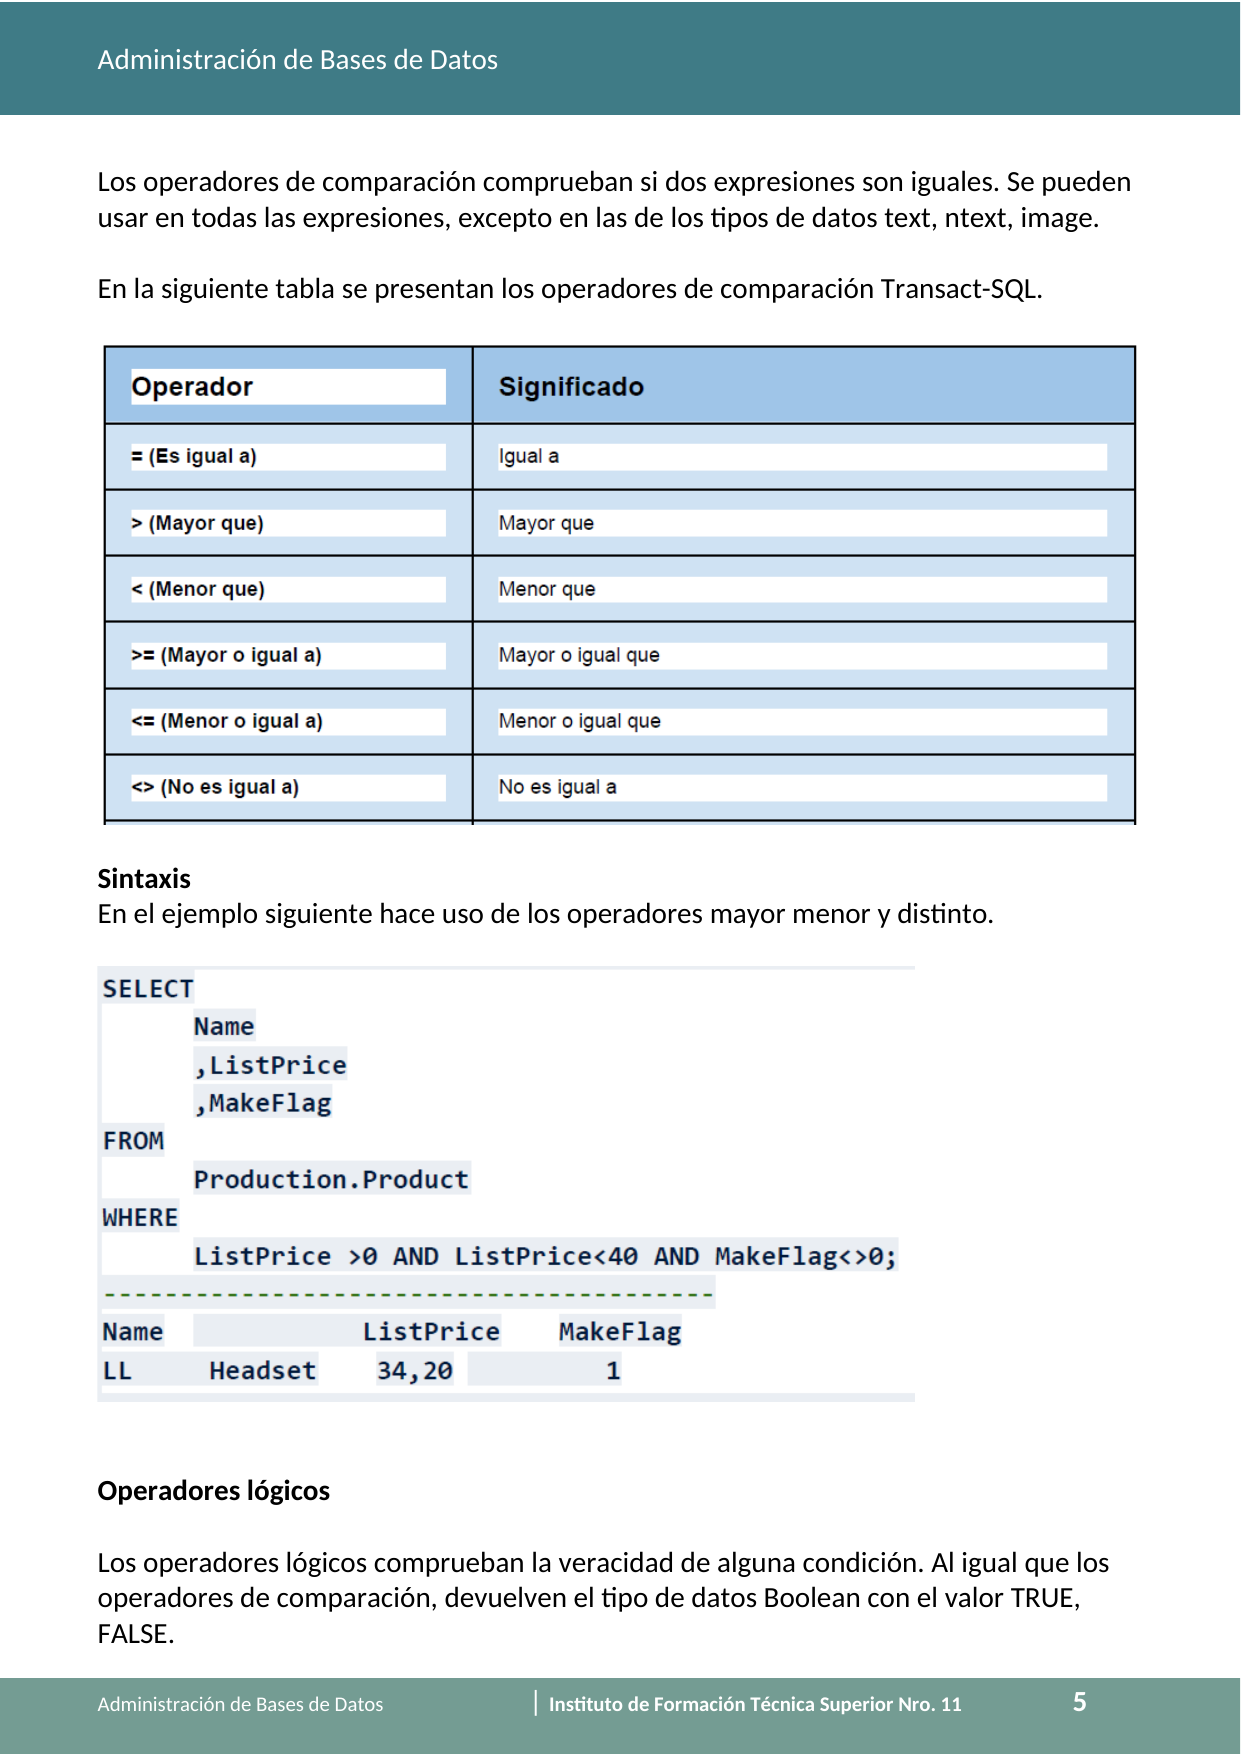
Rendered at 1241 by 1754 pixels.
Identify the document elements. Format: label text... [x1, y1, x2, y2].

text Los operadores lógicos comprueban la veracidad de alguna condición. Al igual que los operadores de comparación, devuelven el tipo de datos Boolean con el valor TRUE, FALSE. [97, 1544, 1143, 1651]
picture [0, 1678, 1241, 1754]
text En la siguiente tabla se presentan los operadores de comparación Transact-SQL. [97, 270, 1143, 306]
text Operadores lógicos [97, 1472, 1143, 1508]
picture [97, 966, 915, 1402]
picture [97, 341, 1143, 825]
text Los operadores de comparación comprueban si dos expresiones son iguales. Se pueden usar en todas las expresiones, excepto en las de los tipos de datos text, ntext, image. [97, 163, 1143, 235]
text En el ejemplo siguiente hace uso de los operadores mayor menor y distinto. [97, 896, 1143, 931]
text Sintaxis [97, 860, 1143, 896]
picture [0, 2, 1241, 115]
